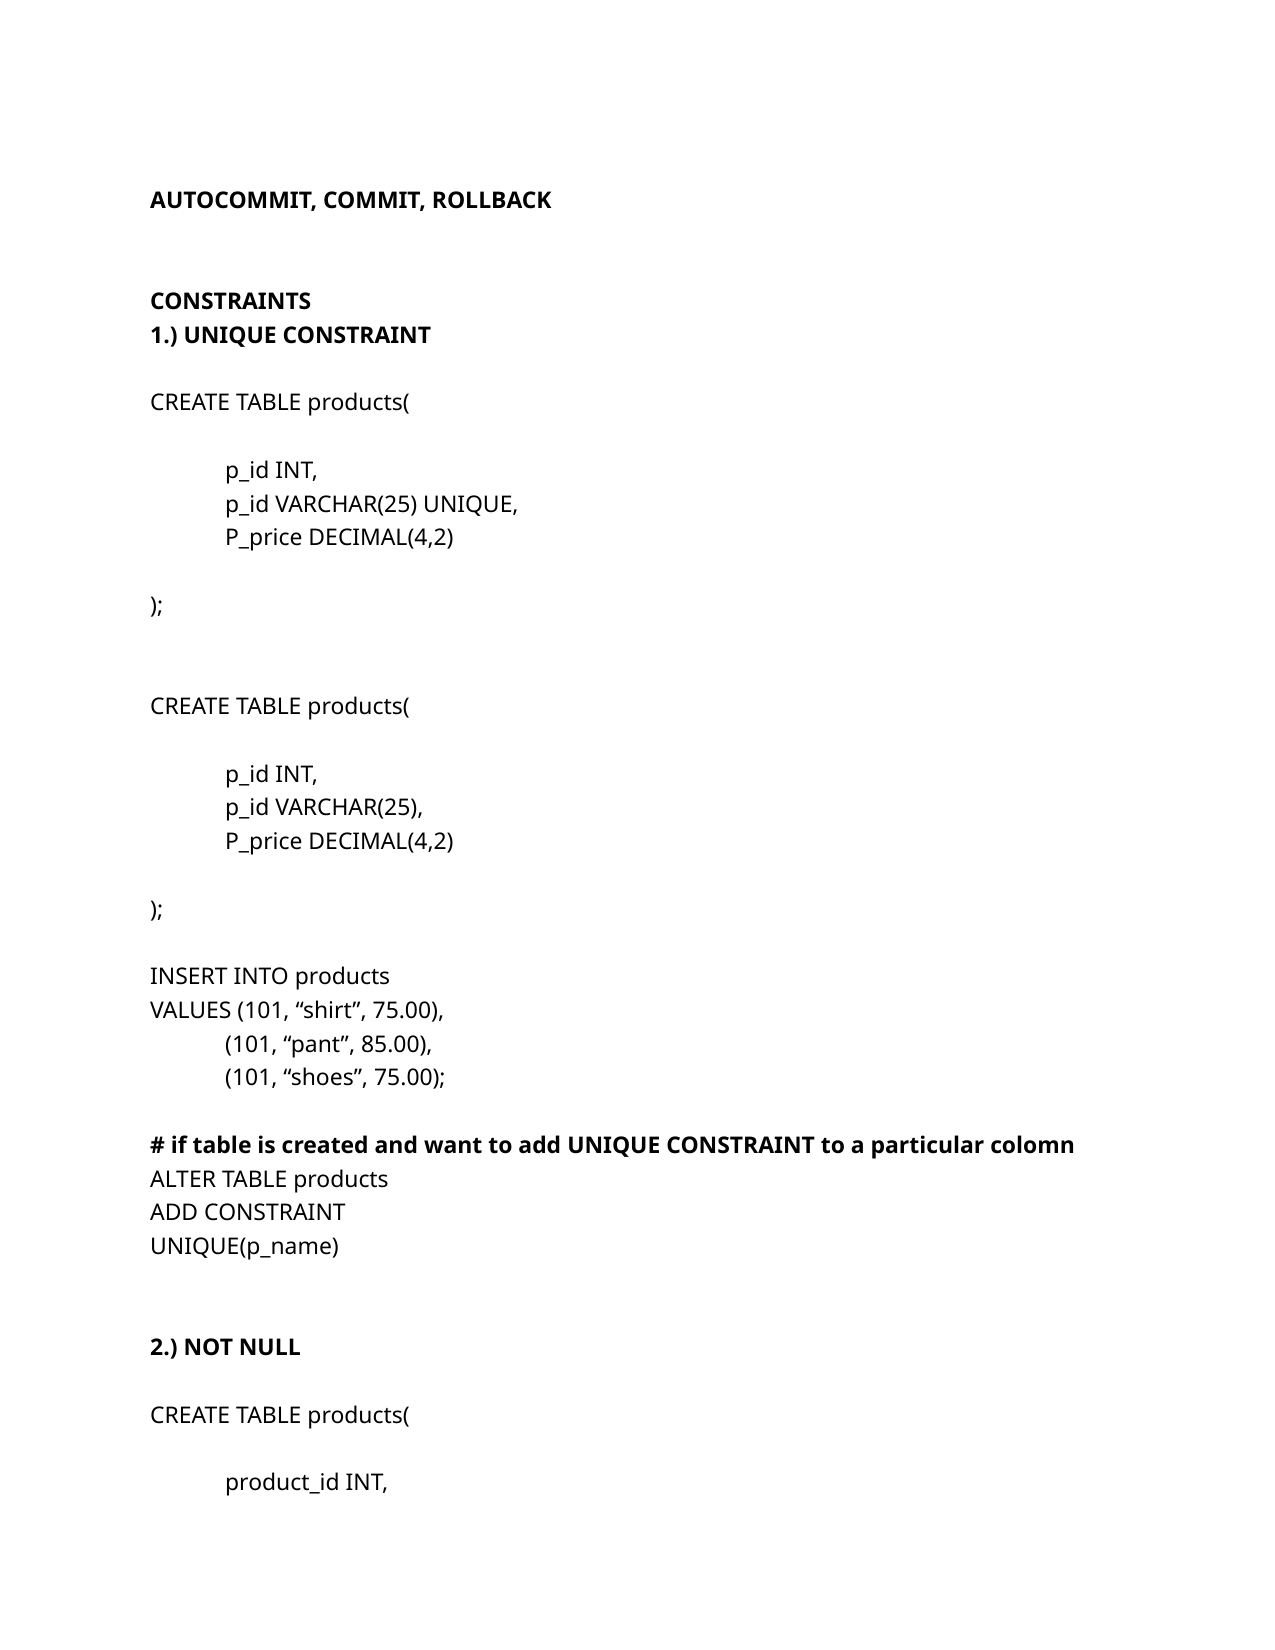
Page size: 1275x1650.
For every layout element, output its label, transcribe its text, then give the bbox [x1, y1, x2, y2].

list VALUES (101, “shirt”, 75.00), [150, 994, 1125, 1025]
list p_id VARCHAR(25) UNIQUE, [150, 487, 1125, 519]
list p_id INT, [150, 454, 1125, 485]
list AUTOCOMMIT, COMMIT, ROLLBACK CONSTRAINTS 1.) UNIQUE CONSTRAINT CREATE TABLE products( [150, 184, 1125, 451]
list ADD CONSTRAINT [150, 1196, 1125, 1227]
list (101, “shoes”, 75.00); [150, 1061, 1125, 1092]
list UNIQUE(p_name) [150, 1230, 1125, 1329]
list P_price DECIMAL(4,2) ); INSERT INTO products [150, 825, 1125, 991]
list CREATE TABLE products( [150, 1365, 1125, 1464]
list (101, “pant”, 85.00), [150, 1027, 1125, 1059]
list # if table is created and want to add UNIQUE CONSTRAINT to a particular colomn [150, 1129, 1125, 1160]
list 2.) NOT NULL [150, 1331, 1125, 1362]
list p_id INT, [150, 757, 1125, 789]
list p_id VARCHAR(25), [150, 791, 1125, 822]
list product_id INT, [150, 1466, 1125, 1497]
list ALTER TABLE products [150, 1162, 1125, 1194]
list P_price DECIMAL(4,2) ); CREATE TABLE products( [150, 521, 1125, 755]
